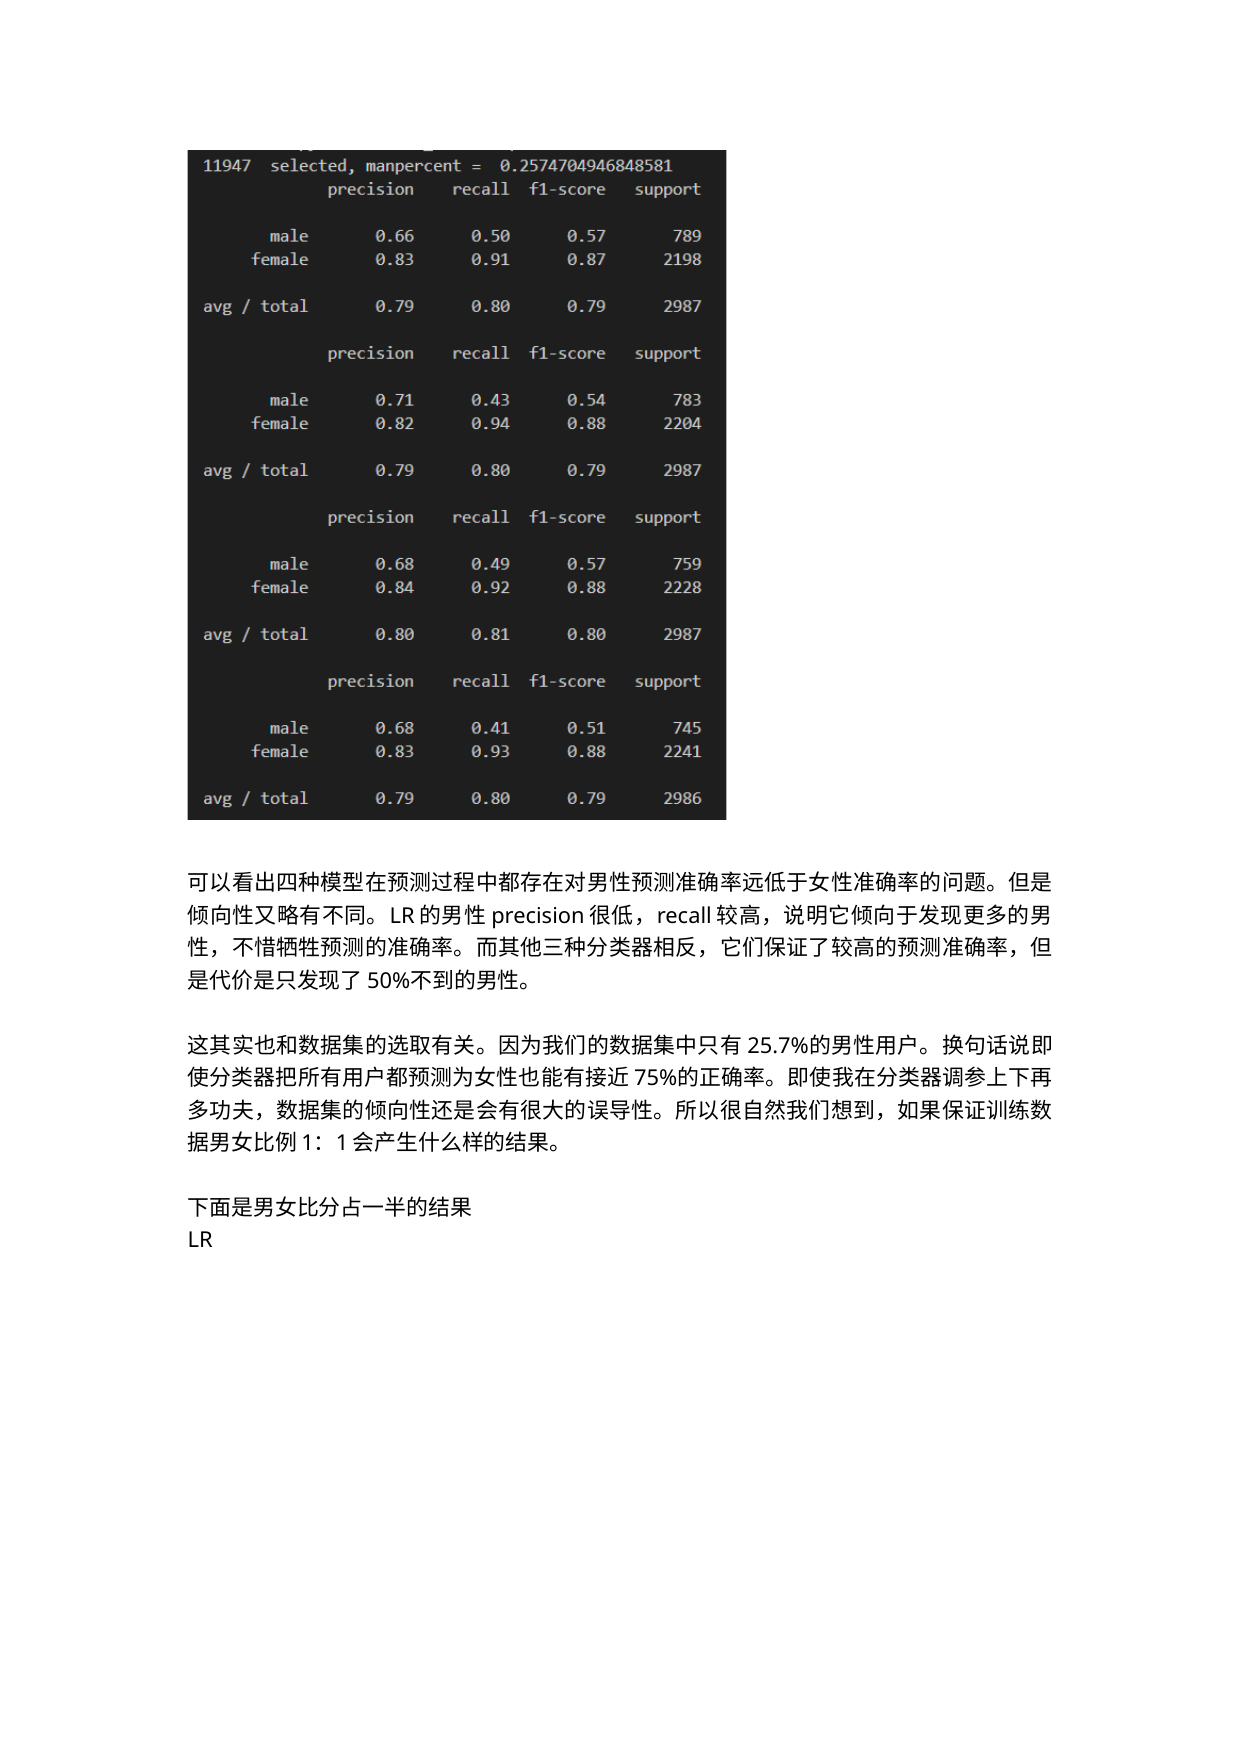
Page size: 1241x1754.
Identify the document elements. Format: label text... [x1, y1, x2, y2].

text 下面是男女比分占一半的结果 [187, 1190, 1053, 1222]
text 可以看出四种模型在预测过程中都存在对男性预测准确率远低于女性准确率的问题。但是倾向性又略有不同。LR的男性precision很低，recall较高，说明它倾向于发现更多的男性，不惜牺牲预测的准确率。而其他三种分类器相反，它们保证了较高的预测准确率，但是代价是只发现了50%不到的男性。 [187, 865, 1053, 995]
text 这其实也和数据集的选取有关。因为我们的数据集中只有25.7%的男性用户。换句话说即使分类器把所有用户都预测为女性也能有接近75%的正确率。即使我在分类器调参上下再多功夫，数据集的倾向性还是会有很大的误导性。所以很自然我们想到，如果保证训练数据男女比例1：1会产生什么样的结果。 [187, 1027, 1053, 1157]
text LR [187, 1222, 1053, 1255]
picture [187, 150, 727, 820]
